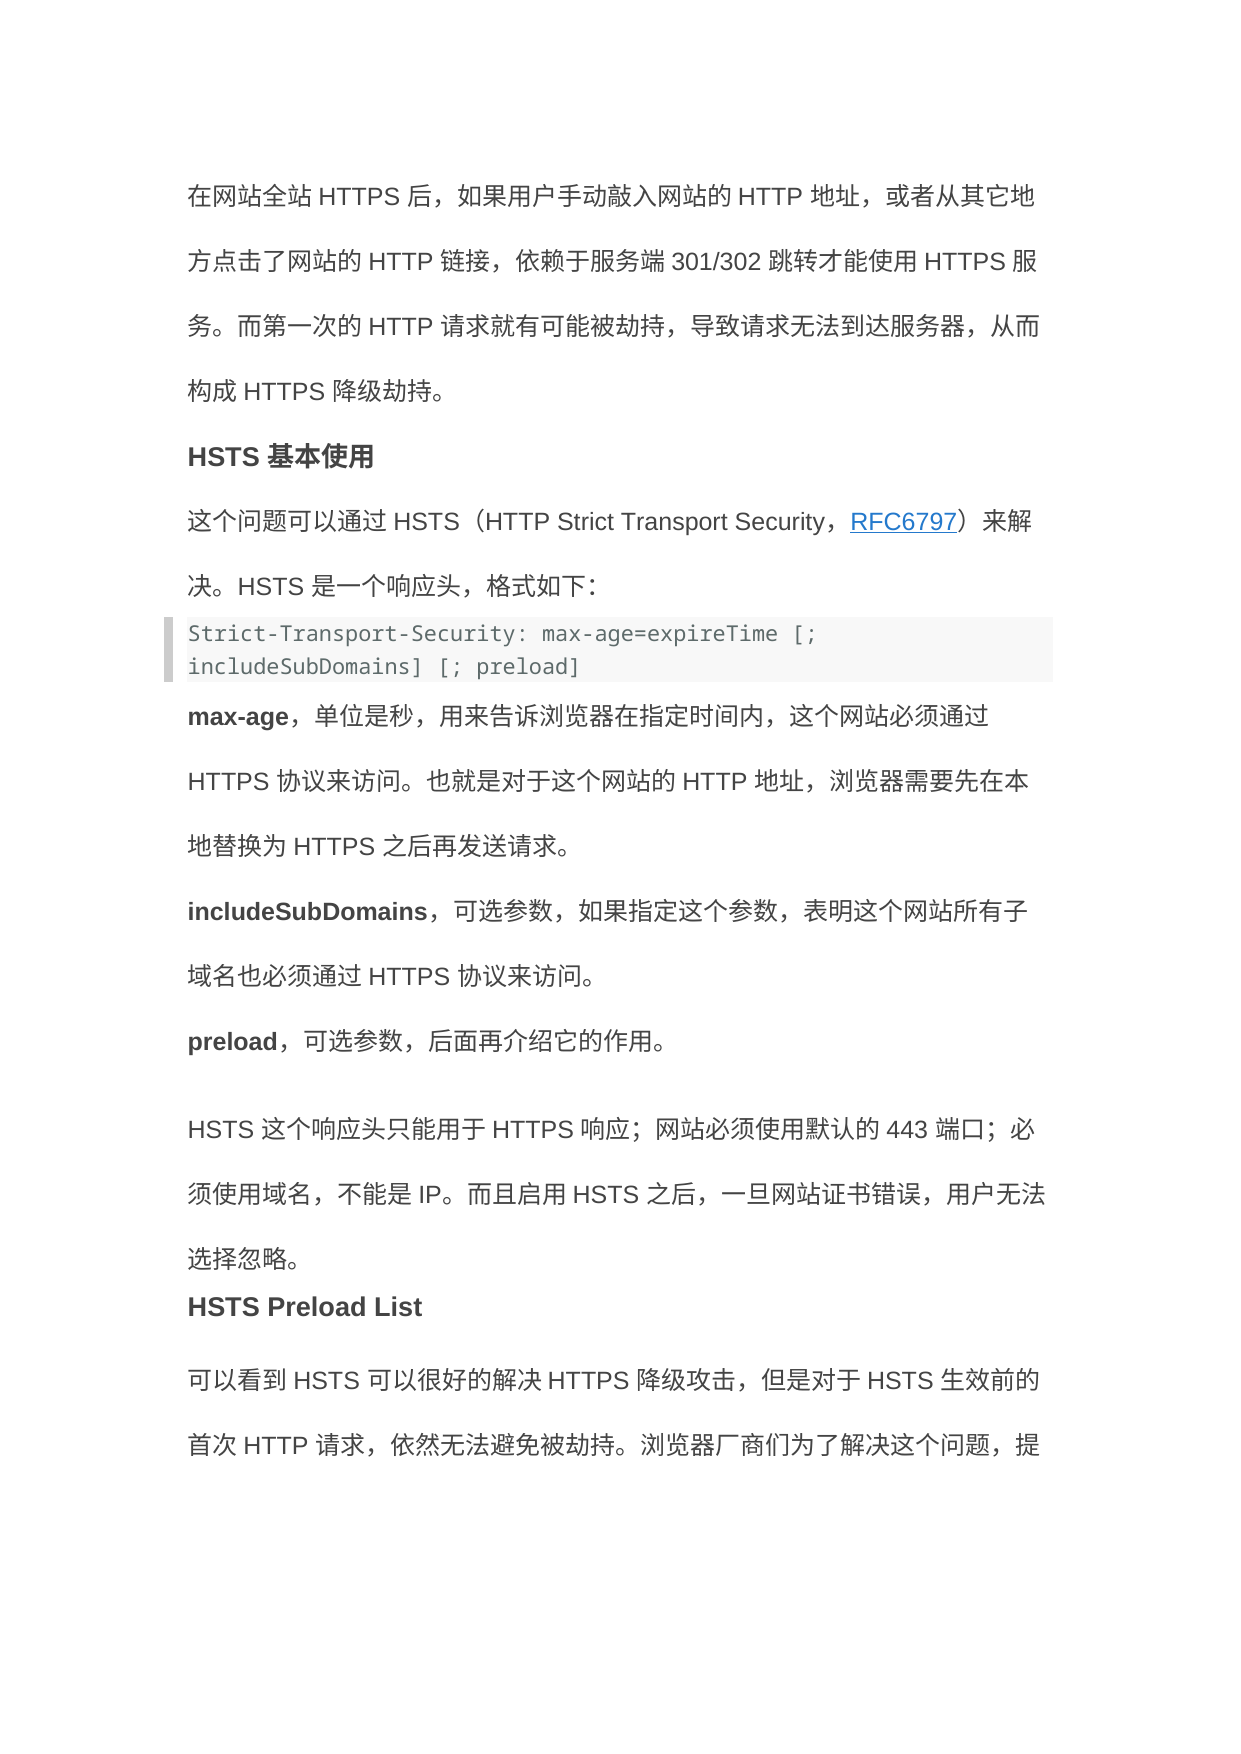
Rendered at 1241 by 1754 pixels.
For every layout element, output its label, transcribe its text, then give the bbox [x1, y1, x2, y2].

text HSTS 这个响应头只能用于 HTTPS 响应；网站必须使用默认的 443 端口；必须使用域名，不能是 IP。而且启用 HSTS 之后，一旦网站证书错误，用户无法选择忽略。 [187, 1095, 1053, 1290]
text 这个问题可以通过 HSTS（HTTP Strict Transport Security，RFC6797）来解决。HSTS 是一个响应头，格式如下： [187, 487, 1053, 617]
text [187, 1346, 1053, 1476]
text preload，可选参数，后面再介绍它的作用。 [187, 1007, 1053, 1072]
text max-age，单位是秒，用来告诉浏览器在指定时间内，这个网站必须通过 HTTPS 协议来访问。也就是对于这个网站的 HTTP 地址，浏览器需要先在本地替换为 HTTPS 之后再发送请求。 [187, 682, 1053, 877]
text Strict-Transport-Security: max-age=expireTime [; includeSubDomains] [; preload] [187, 617, 1053, 682]
text HSTS 基本使用 [187, 422, 1053, 487]
text HSTS Preload List [187, 1290, 1053, 1323]
text includeSubDomains，可选参数，如果指定这个参数，表明这个网站所有子域名也必须通过 HTTPS 协议来访问。 [187, 877, 1053, 1007]
text 在网站全站 HTTPS 后，如果用户手动敲入网站的 HTTP 地址，或者从其它地方点击了网站的 HTTP 链接，依赖于服务端 301/302 跳转才能使用 HTTPS 服务。而第一次的 HTTP 请求就有可能被劫持，导致请求无法到达服务器，从而构成 HTTPS 降级劫持。 [187, 162, 1053, 422]
